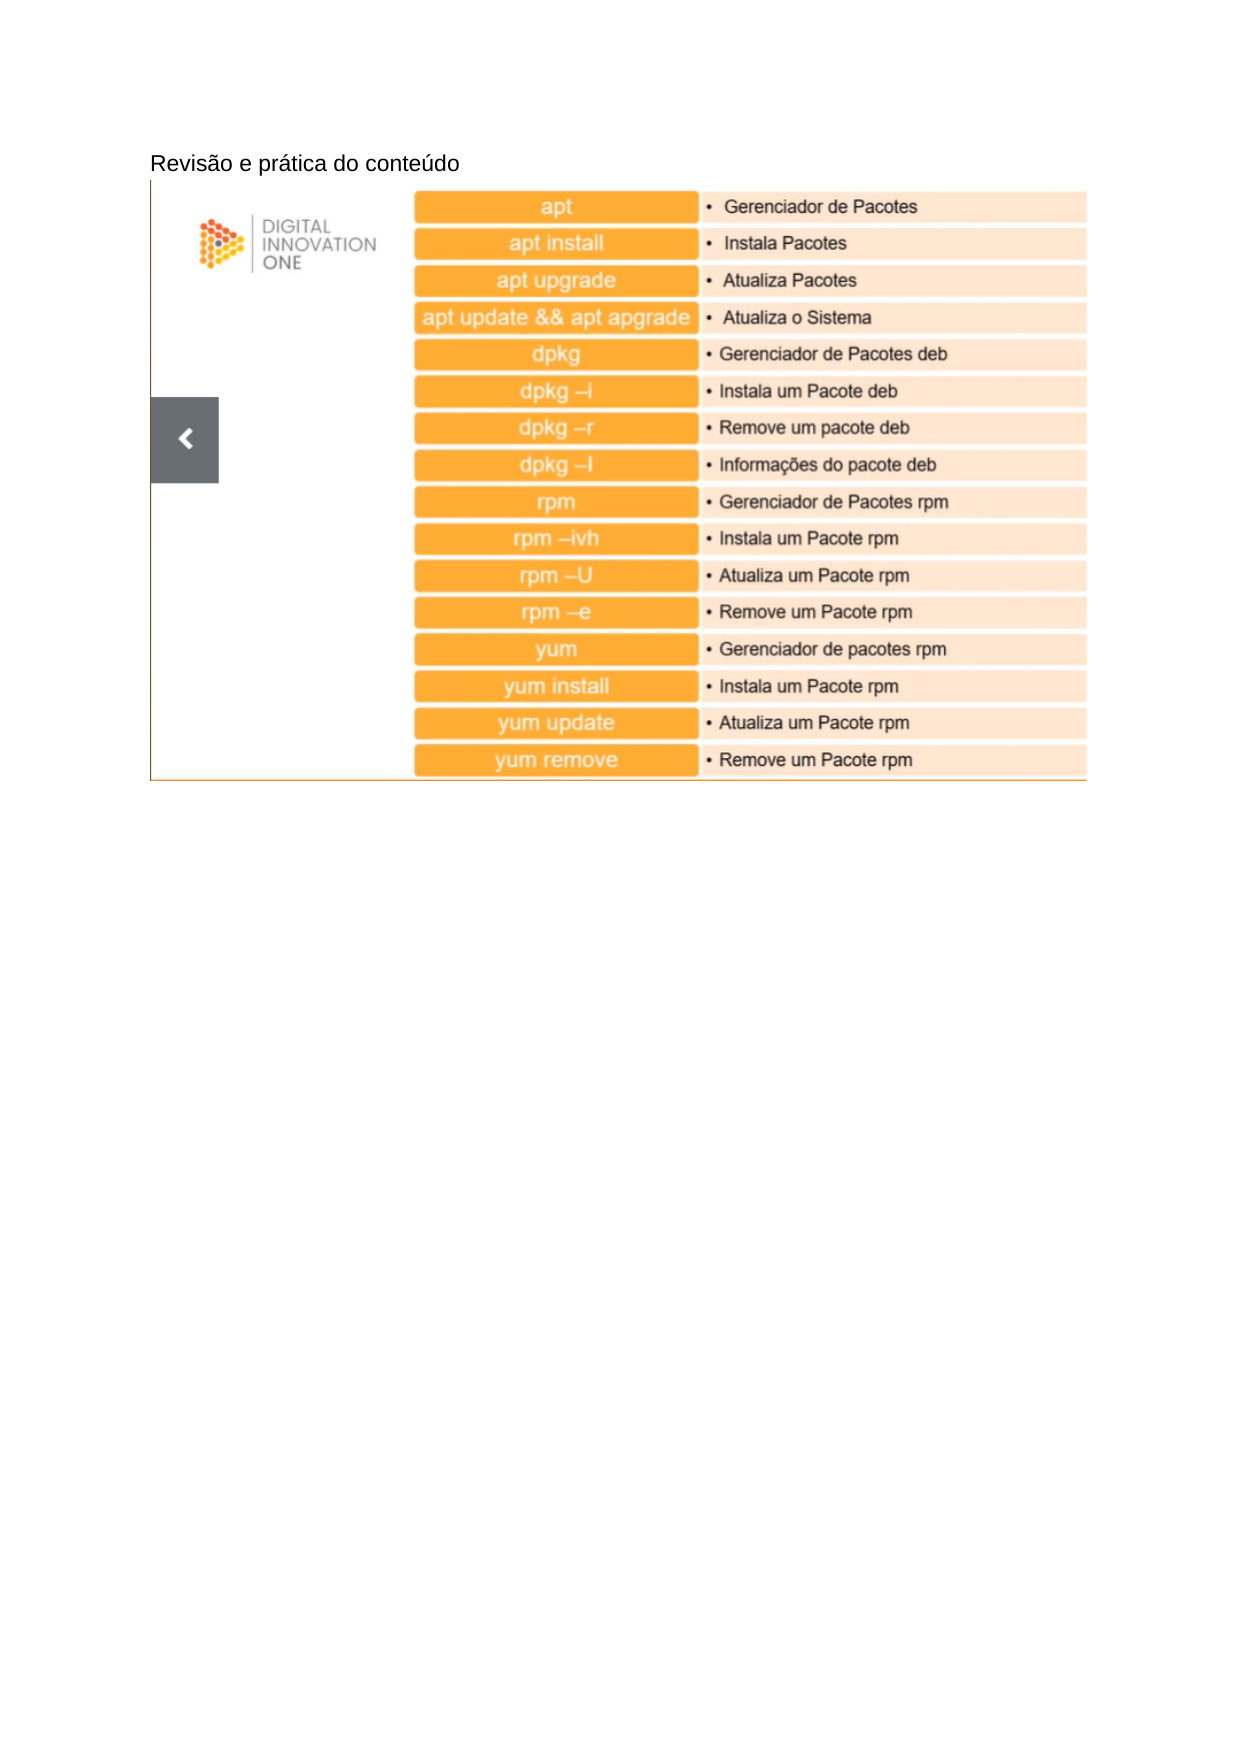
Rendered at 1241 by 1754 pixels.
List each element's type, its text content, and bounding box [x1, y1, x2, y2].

picture [150, 180, 1087, 781]
text Revisão e prática do conteúdo [150, 150, 1090, 176]
